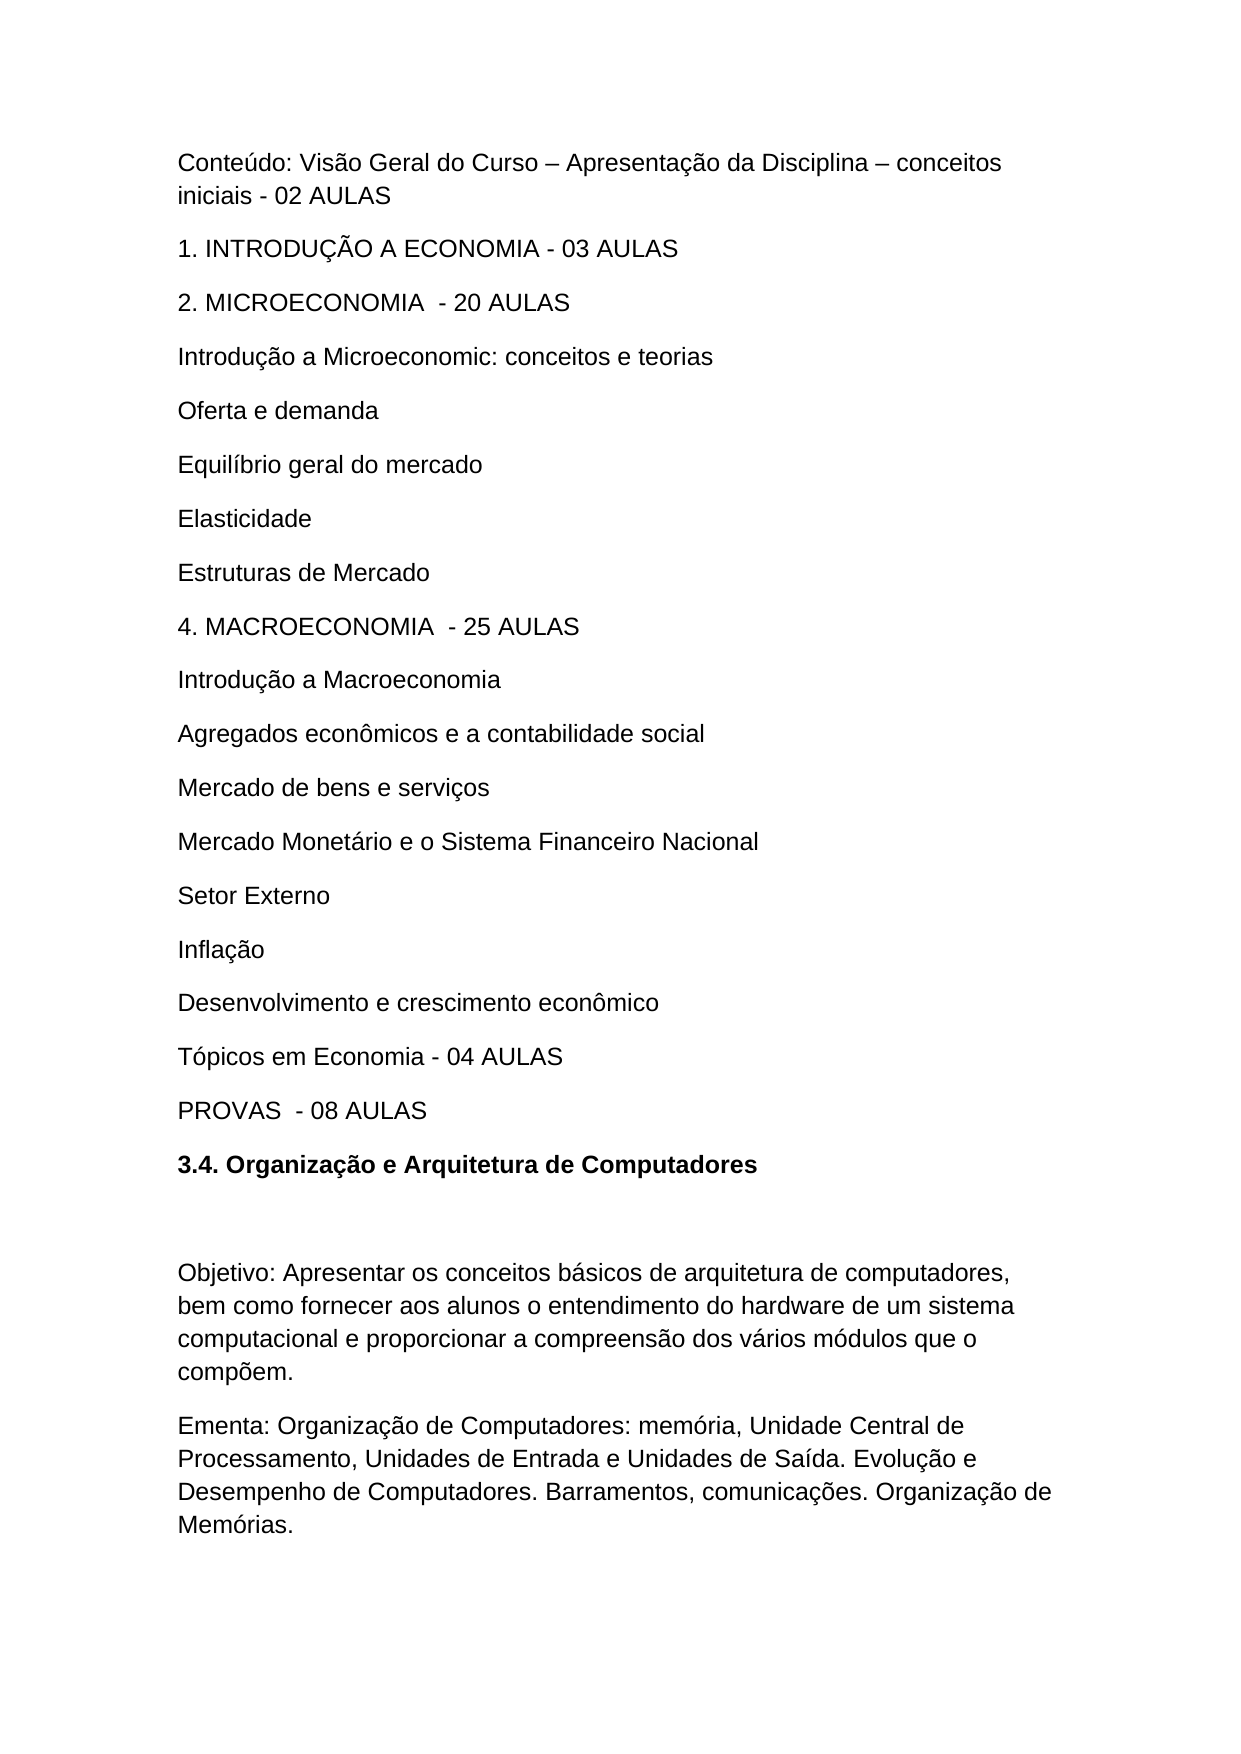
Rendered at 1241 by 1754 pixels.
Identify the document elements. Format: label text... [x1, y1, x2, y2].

text Oferta e demanda [177, 396, 1063, 425]
text 4. MACROECONOMIA - 25 AULAS [177, 611, 1063, 640]
text Introdução a Macroeconomia [177, 665, 1063, 694]
text Ementa: Organização de Computadores: memória, Unidade Central de Processamento, Unidades de Entrada e Unidades de Saída. Evolução e Desempenho de Computadores. Barramentos, comunicações. Organização de Memórias. [177, 1411, 1063, 1538]
text Estruturas de Mercado [177, 558, 1063, 586]
text Tópicos em Economia - 04 AULAS [177, 1042, 1063, 1071]
text 3.4. Organização e Arquitetura de Computadores [177, 1150, 1063, 1179]
text Elasticidade [177, 504, 1063, 532]
text Mercado Monetário e o Sistema Financeiro Nacional [177, 827, 1063, 856]
text Mercado de bens e serviços [177, 773, 1063, 802]
text Introdução a Microeconomic: conceitos e teorias [177, 342, 1063, 371]
text Setor Externo [177, 881, 1063, 909]
text 2. MICROECONOMIA - 20 AULAS [177, 288, 1063, 317]
text Equilíbrio geral do mercado [177, 450, 1063, 479]
text 1. INTRODUÇÃO A ECONOMIA - 03 AULAS [177, 234, 1063, 263]
text PROVAS - 08 AULAS [177, 1096, 1063, 1125]
text Objetivo: Apresentar os conceitos básicos de arquitetura de computadores, bem como fornecer aos alunos o entendimento do hardware de um sistema computacional e proporcionar a compreensão dos vários módulos que o compõem. [177, 1258, 1063, 1386]
text Desenvolvimento e crescimento econômico [177, 988, 1063, 1017]
text Agregados econômicos e a contabilidade social [177, 719, 1063, 748]
text Inflação [177, 934, 1063, 963]
text Conteúdo: Visão Geral do Curso – Apresentação da Disciplina – conceitos iniciais - 02 AULAS [177, 148, 1063, 209]
